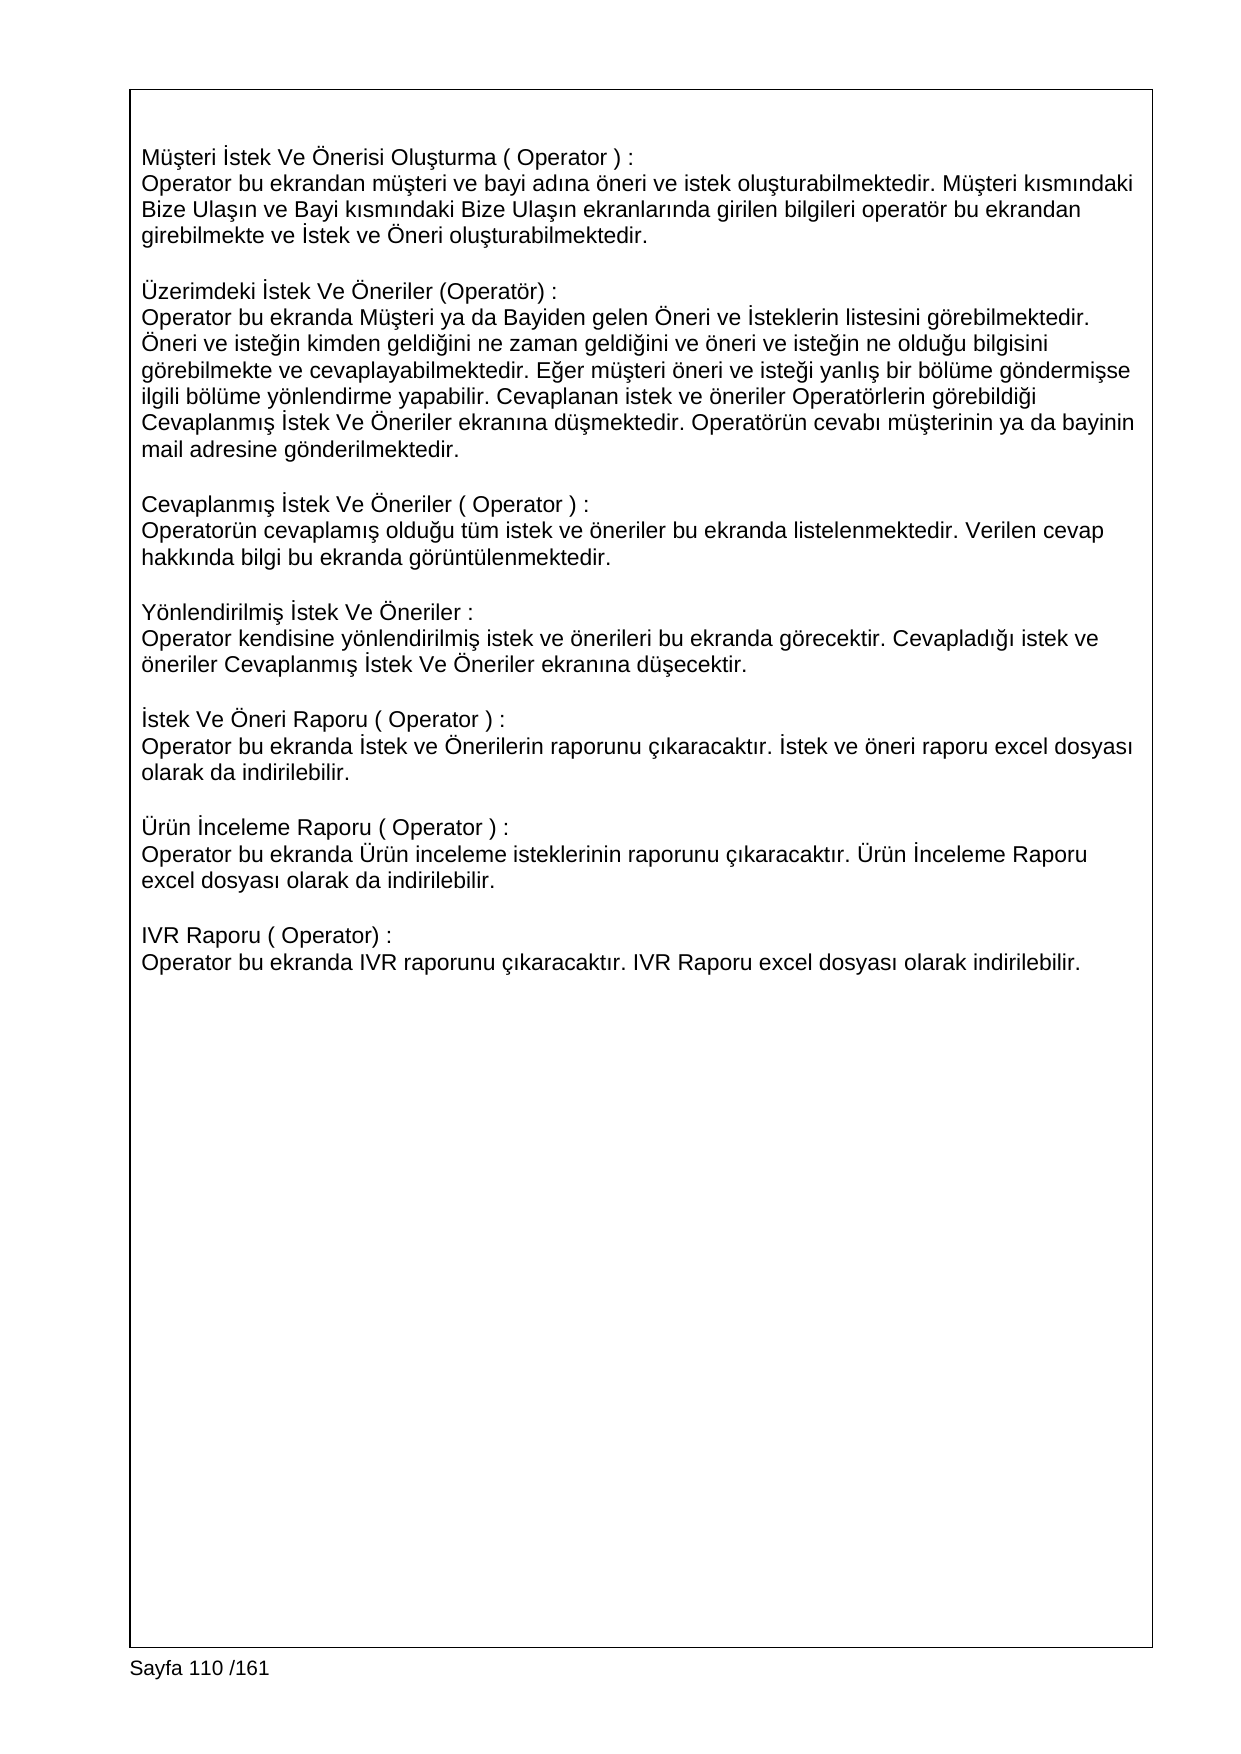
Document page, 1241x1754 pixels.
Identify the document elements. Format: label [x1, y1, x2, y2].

table_cell [131, 90, 1152, 1647]
